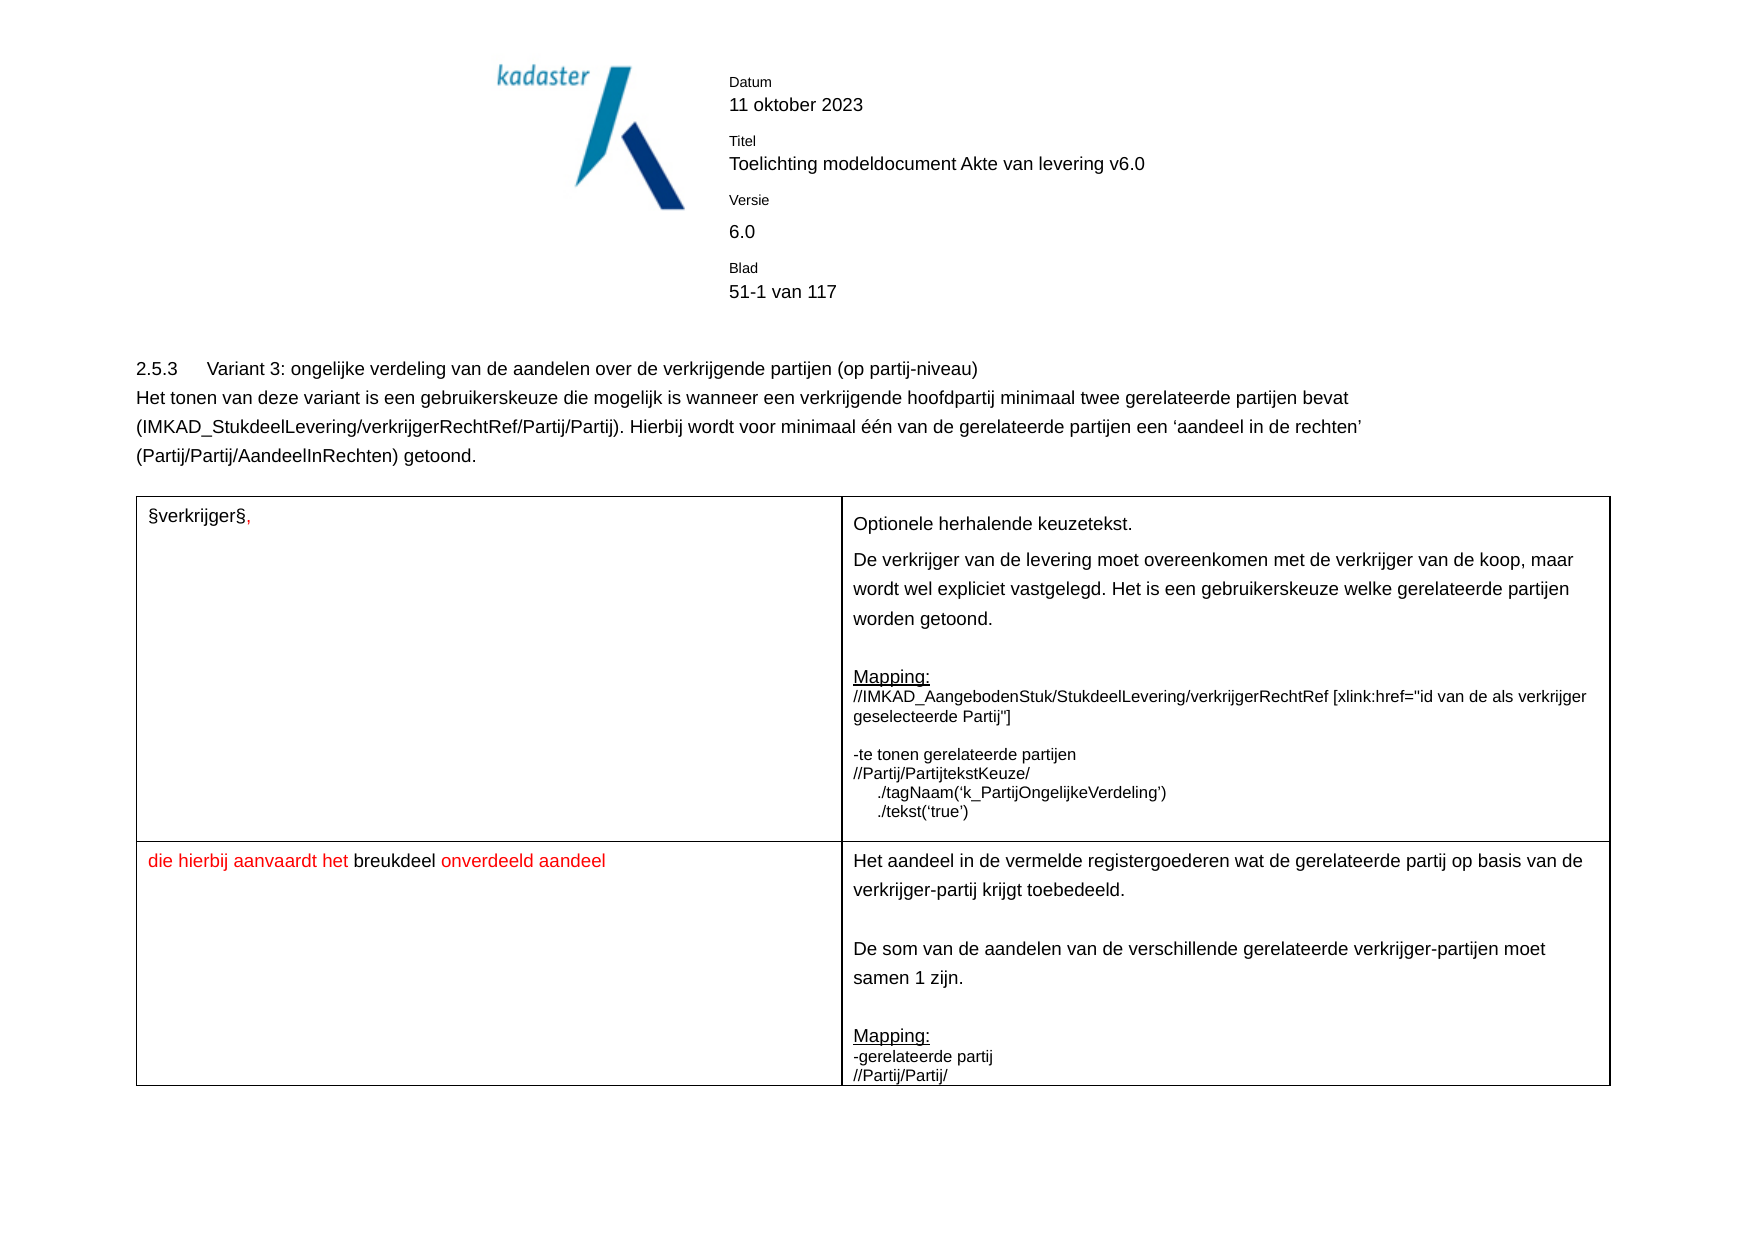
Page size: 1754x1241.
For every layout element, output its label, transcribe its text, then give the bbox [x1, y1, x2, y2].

picture [480, 42, 699, 226]
table_header §verkrijger§, [137, 497, 841, 841]
subtitle Variant 3: ongelijke verdeling van de aandelen over de verkrijgende partijen (op partij-niveau) [136, 350, 1444, 379]
text Het tonen van deze variant is een gebruikerskeuze die mogelijk is wanneer een verkrijgende hoofdpartij minimaal twee gerelateerde partijen bevat (IMKAD_StukdeelLevering/verkrijgerRechtRef/Partij/Partij). Hierbij wordt voor minimaal één van de gerelateerde partijen een ‘aandeel in de rechten’ (Partij/Partij/AandeelInRechten) getoond. [136, 379, 1444, 467]
table_cell die hierbij aanvaardt het breukdeel onverdeeld aandeel [137, 842, 841, 1085]
table_header Optionele herhalende keuzetekst. De verkrijger van de levering moet overeenkomen met de verkrijger van de koop, maar wordt wel expliciet vastgelegd. Het is een gebruikerskeuze welke gerelateerde partijen worden getoond. Mapping: //IMKAD_AangebodenStuk/StukdeelLevering/verkrijgerRechtRef [xlink:href="id van de als verkrijger geselecteerde Partij"] -te tonen gerelateerde partijen //Partij/PartijtekstKeuze/ ./tagNaam(‘k_PartijOngelijkeVerdeling’) ./tekst(‘true’) [843, 497, 1609, 841]
